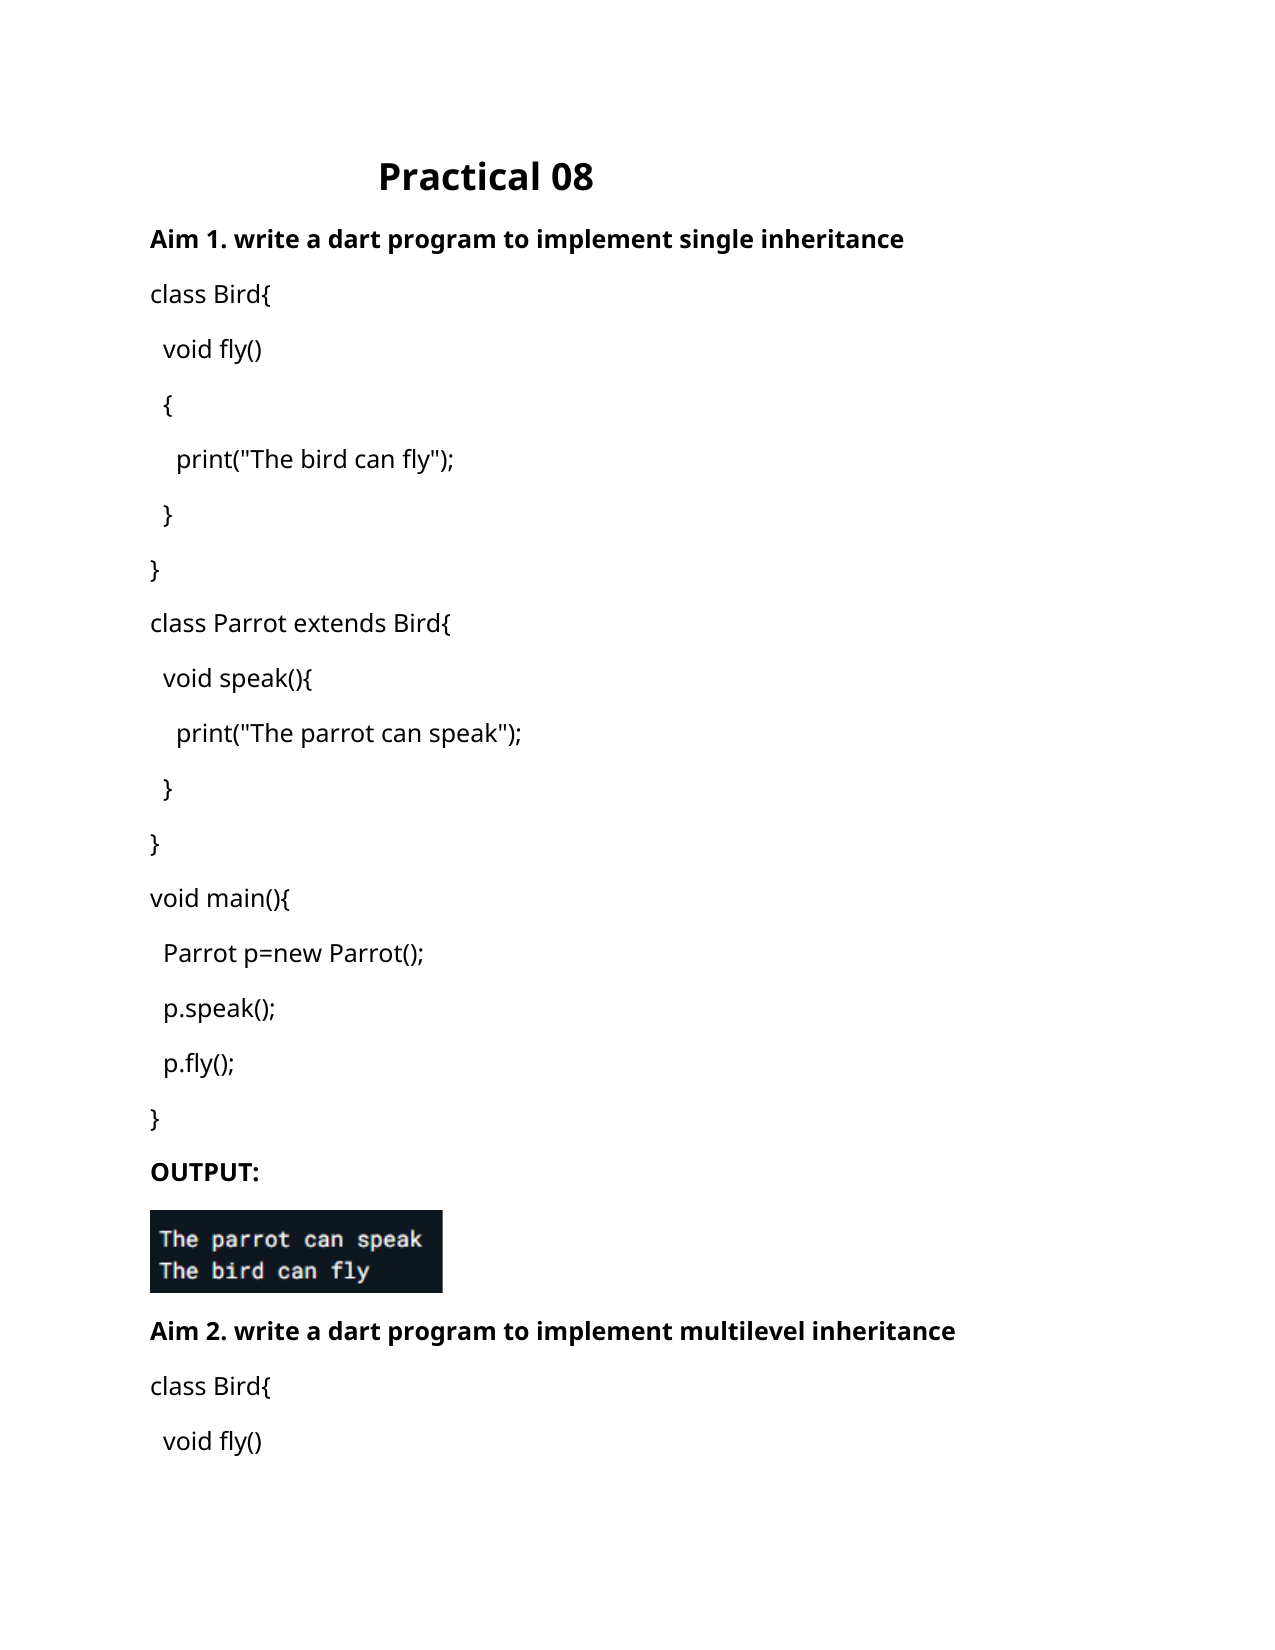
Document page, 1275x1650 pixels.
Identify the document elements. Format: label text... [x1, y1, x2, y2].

text void main(){ [150, 881, 1125, 915]
text } [150, 771, 1125, 805]
text { [150, 387, 1125, 421]
text print("The bird can fly"); [150, 441, 1125, 476]
text } [150, 826, 1125, 860]
text p.speak(); [150, 990, 1125, 1024]
text class Bird{ [150, 277, 1125, 311]
text void fly() [150, 1423, 1125, 1457]
picture [150, 1210, 443, 1293]
text Parrot p=new Parrot(); [150, 936, 1125, 969]
text OUTPUT: [150, 1155, 1125, 1189]
text Aim 1. write a dart program to implement single inheritance [150, 222, 1125, 256]
text } [150, 1100, 1125, 1134]
text } [150, 496, 1125, 530]
text class Bird{ [150, 1368, 1125, 1402]
text void fly() [150, 332, 1125, 366]
text Practical 08 [150, 150, 1125, 201]
text print("The parrot can speak"); [150, 716, 1125, 750]
text void speak(){ [150, 661, 1125, 695]
text } [150, 551, 1125, 585]
text p.fly(); [150, 1045, 1125, 1079]
text class Parrot extends Bird{ [150, 606, 1125, 640]
text Aim 2. write a dart program to implement multilevel inheritance [150, 1313, 1125, 1347]
